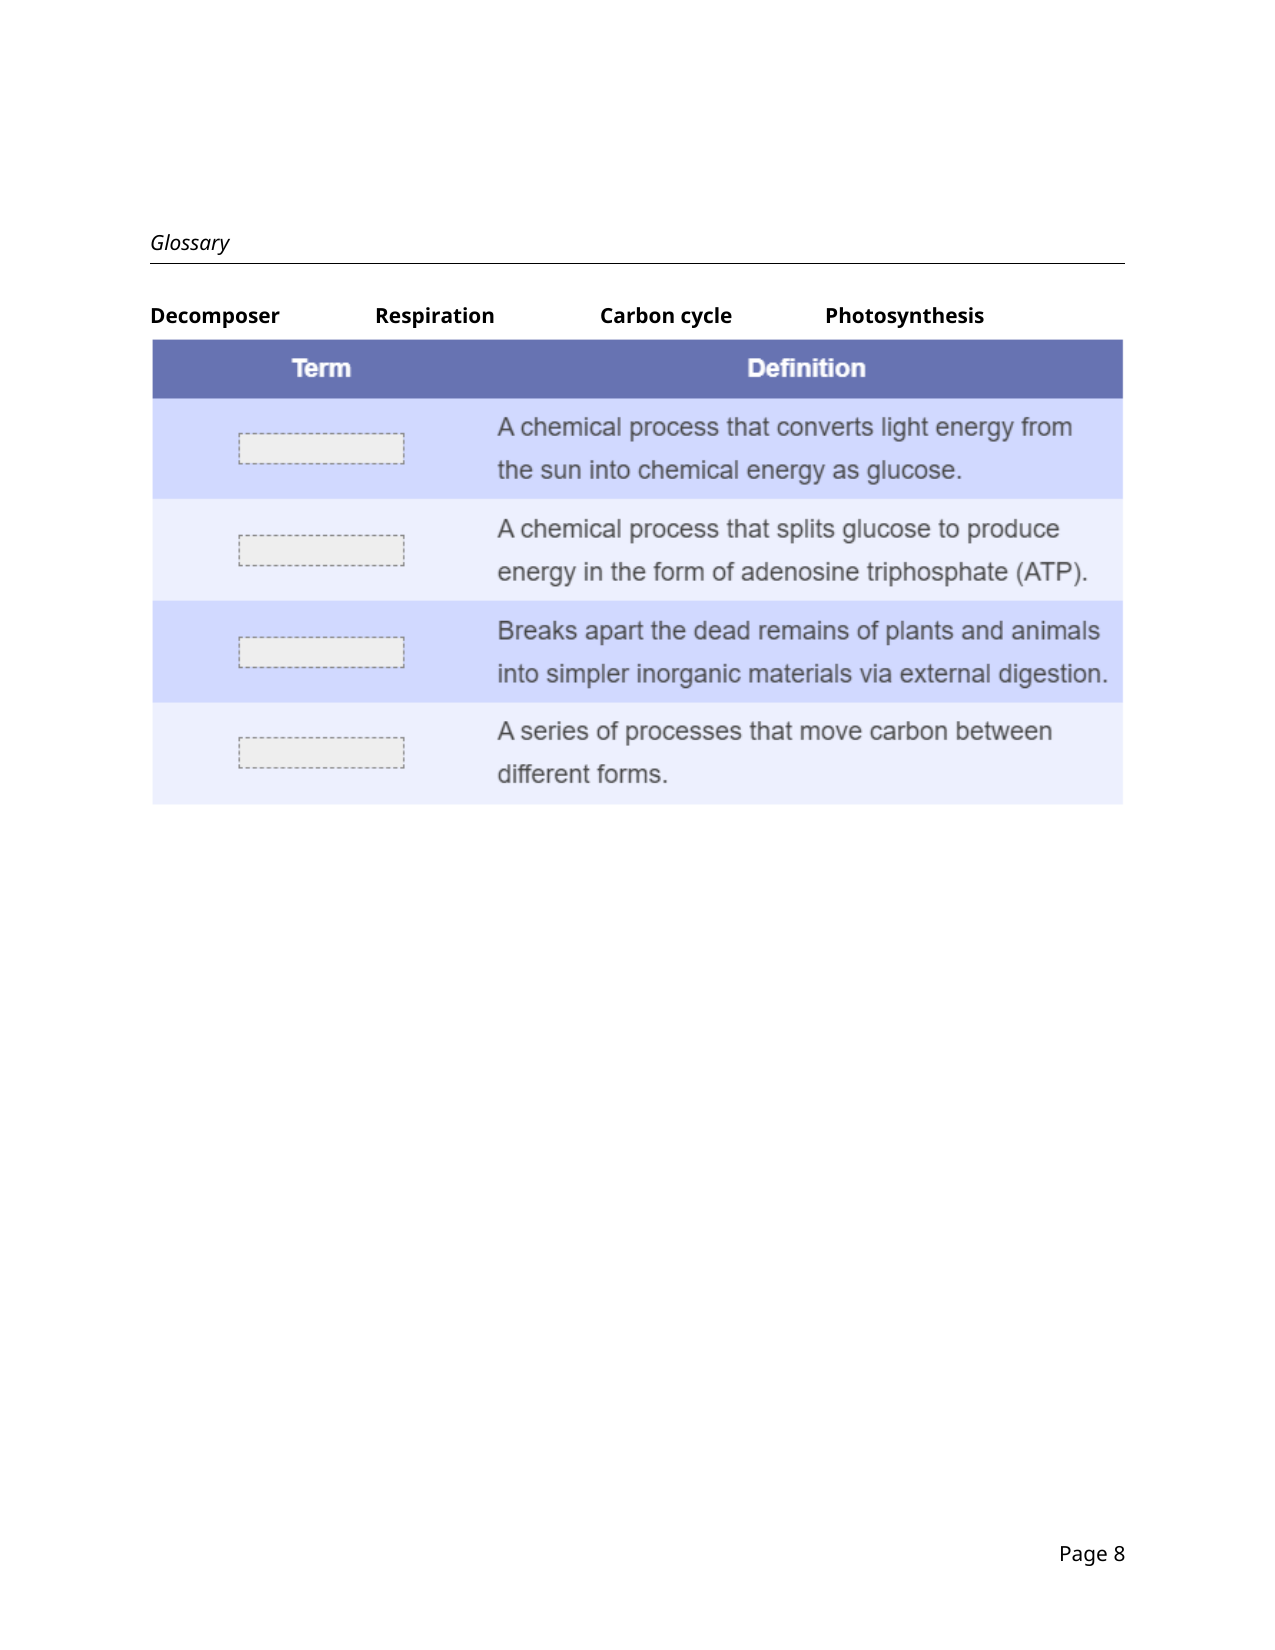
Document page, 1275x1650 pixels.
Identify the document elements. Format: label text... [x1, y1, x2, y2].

text Glossary [150, 228, 1125, 263]
picture [150, 338, 1125, 819]
text Decomposer Respiration Carbon cycle Photosynthesis [150, 301, 1125, 329]
